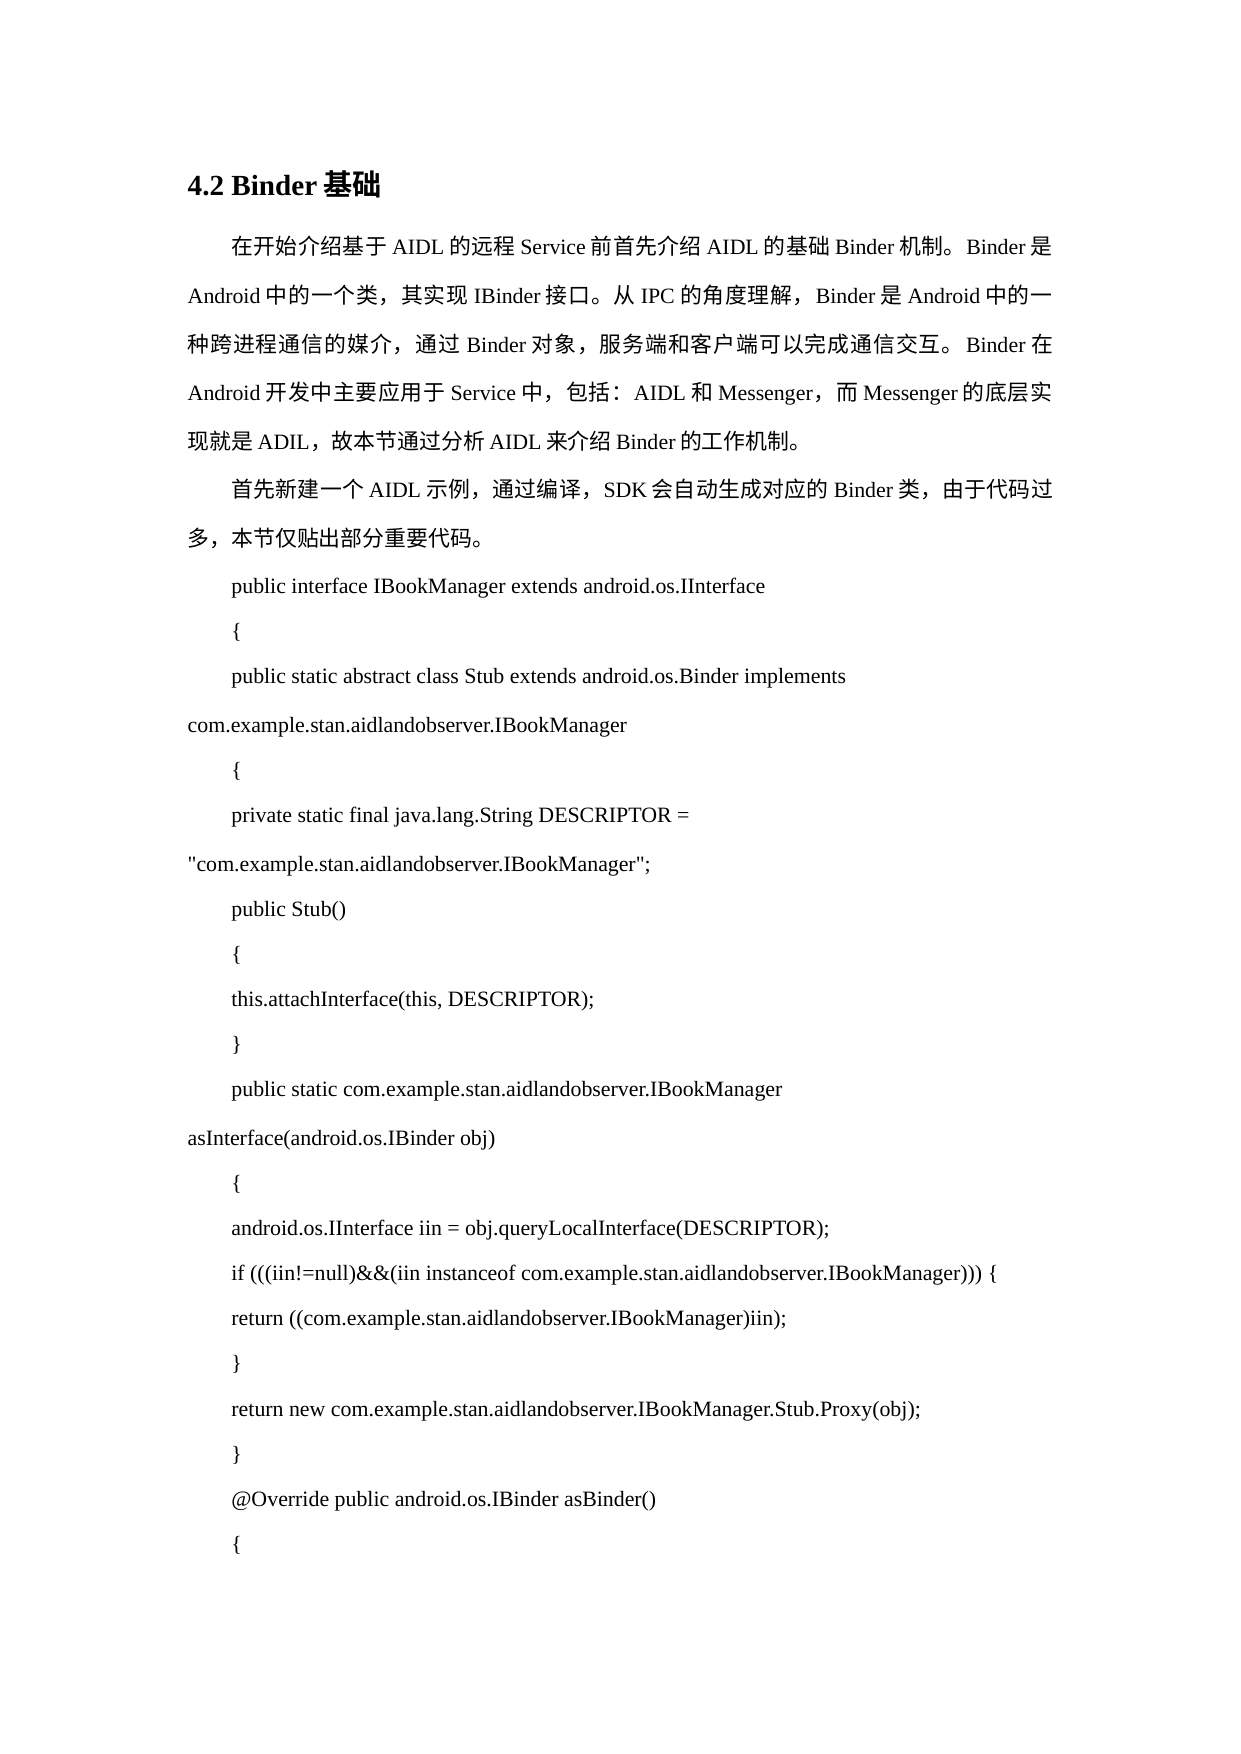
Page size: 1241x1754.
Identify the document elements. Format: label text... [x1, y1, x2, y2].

text return ((com.example.stan.aidlandobserver.IBookManager)iin); [187, 1302, 1053, 1334]
subtitle 4.2 Binder基础 [187, 162, 1053, 204]
text public static abstract class Stub extends android.os.Binder implements com.example.stan.aidlandobserver.IBookManager [187, 659, 1053, 741]
text } [187, 1347, 1053, 1379]
text public interface IBookManager extends android.os.IInterface [187, 569, 1053, 602]
text public Stub() [187, 892, 1053, 924]
text public static com.example.stan.aidlandobserver.IBookManager asInterface(android.os.IBinder obj) [187, 1072, 1053, 1154]
text } [187, 1027, 1053, 1060]
text { [187, 1527, 1053, 1560]
text } [187, 1437, 1053, 1469]
text private static final java.lang.String DESCRIPTOR = "com.example.stan.aidlandobserver.IBookManager"; [187, 798, 1053, 879]
text @Override public android.os.IBinder asBinder() [187, 1482, 1053, 1514]
text { [187, 1166, 1053, 1199]
text 首先新建一个AIDL示例，通过编译，SDK会自动生成对应的Binder类，由于代码过多，本节仅贴出部分重要代码。 [187, 472, 1053, 553]
text android.os.IInterface iin = obj.queryLocalInterface(DESCRIPTOR); [187, 1211, 1053, 1244]
text { [187, 937, 1053, 970]
text 在开始介绍基于AIDL的远程Service前首先介绍AIDL的基础Binder机制。Binder是Android中的一个类，其实现IBinder接口。从IPC的角度理解，Binder是Android中的一种跨进程通信的媒介，通过Binder对象，服务端和客户端可以完成通信交互。Binder在Android开发中主要应用于Service中，包括：AIDL和Messenger，而Messenger的底层实现就是ADIL，故本节通过分析AIDL来介绍Binder的工作机制。 [187, 229, 1053, 456]
text { [187, 614, 1053, 647]
text if (((iin!=null)&&(iin instanceof com.example.stan.aidlandobserver.IBookManager))) { [187, 1257, 1053, 1289]
text return new com.example.stan.aidlandobserver.IBookManager.Stub.Proxy(obj); [187, 1392, 1053, 1424]
text this.attachInterface(this, DESCRIPTOR); [187, 982, 1053, 1015]
text { [187, 753, 1053, 786]
